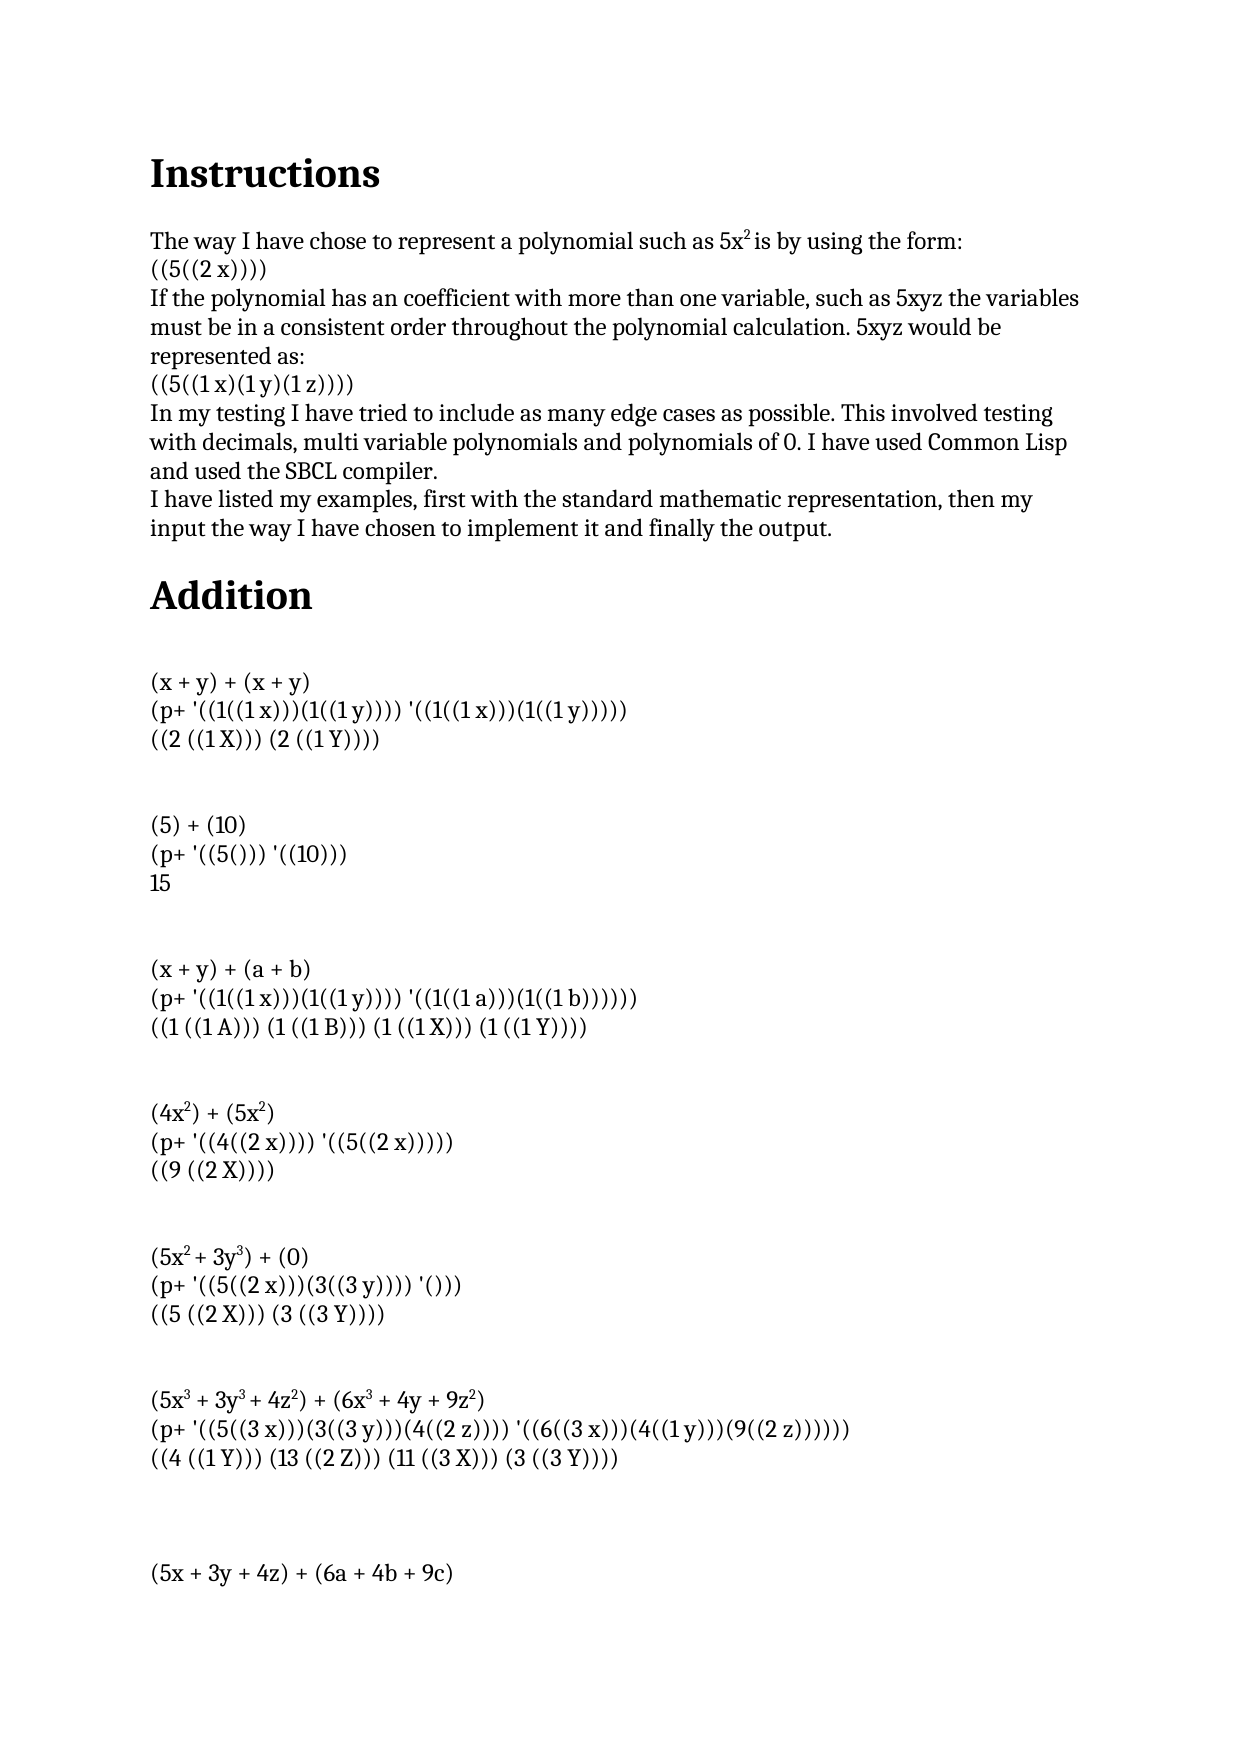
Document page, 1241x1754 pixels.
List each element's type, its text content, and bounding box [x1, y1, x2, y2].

text ((1 ((1 A))) (1 ((1 B))) (1 ((1 X))) (1 ((1 Y)))) [150, 1012, 1090, 1041]
text Instructions [150, 150, 1090, 198]
text If the polynomial has an coefficient with more than one variable, such as 5xyz the variables must be in a consistent order throughout the polynomial calculation. 5xyz would be represented as: [150, 284, 1090, 370]
text ((5 ((2 X))) (3 ((3 Y)))) [150, 1300, 1090, 1329]
text Addition [150, 572, 1090, 619]
text (5x2 + 3y3) + (0) [150, 1242, 1090, 1271]
text I have listed my examples, first with the standard mathematic representation, then my input the way I have chosen to implement it and finally the output. [150, 485, 1090, 543]
text (5) + (10) [150, 811, 1090, 840]
text The way I have chose to represent a polynomial such as 5x2 is by using the form: [150, 227, 1090, 255]
text (5x + 3y + 4z) + (6a + 4b + 9c) [150, 1559, 1090, 1587]
text (p+ '((5((2 x)))(3((3 y)))) '())) [150, 1271, 1090, 1300]
text ((9 ((2 X)))) [150, 1156, 1090, 1185]
text (p+ '((5((3 x)))(3((3 y)))(4((2 z)))) '((6((3 x)))(4((1 y)))(9((2 z)))))) [150, 1415, 1090, 1444]
text (4x2) + (5x2) [150, 1099, 1090, 1127]
text ((5((2 x)))) [150, 255, 1090, 284]
text (x + y) + (x + y) [150, 667, 1090, 696]
text ((4 ((1 Y))) (13 ((2 Z))) (11 ((3 X))) (3 ((3 Y)))) [150, 1444, 1090, 1472]
text (x + y) + (a + b) [150, 955, 1090, 984]
text ((5((1 x)(1 y)(1 z)))) [150, 370, 1090, 399]
text (p+ '((1((1 x)))(1((1 y)))) '((1((1 x)))(1((1 y))))) [150, 696, 1090, 725]
text (5x3 + 3y3 + 4z2) + (6x3 + 4y + 9z2) [150, 1386, 1090, 1415]
text 15 [150, 869, 1090, 897]
text (p+ '((4((2 x)))) '((5((2 x))))) [150, 1127, 1090, 1156]
text (p+ '((1((1 x)))(1((1 y)))) '((1((1 a)))(1((1 b)))))) [150, 984, 1090, 1012]
text ((2 ((1 X))) (2 ((1 Y)))) [150, 725, 1090, 754]
text In my testing I have tried to include as many edge cases as possible. This involved testing with decimals, multi variable polynomials and polynomials of 0. I have used Common Lisp and used the SBCL compiler. [150, 399, 1090, 485]
text (p+ '((5())) '((10))) [150, 840, 1090, 869]
